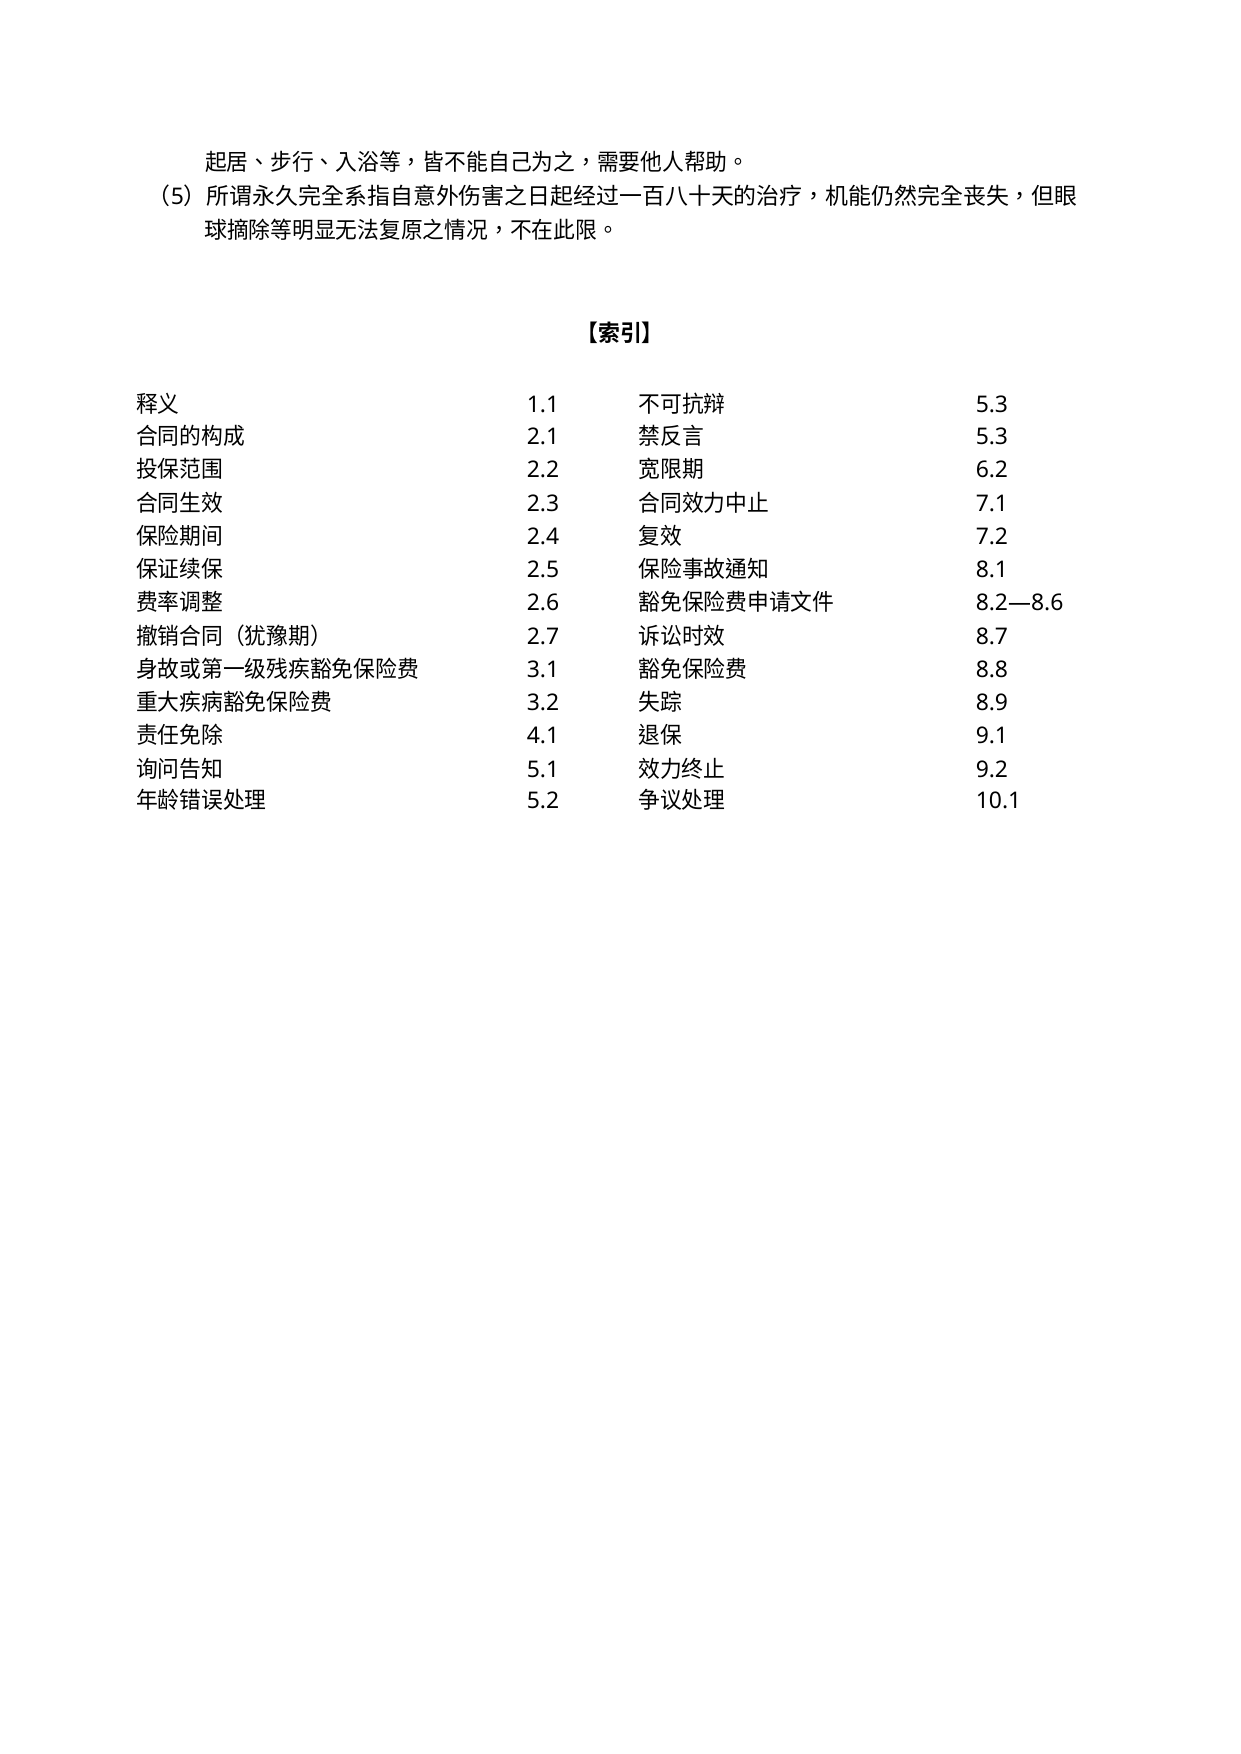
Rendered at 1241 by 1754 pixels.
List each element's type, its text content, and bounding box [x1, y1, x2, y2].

table_cell 8.2—8.6 [910, 588, 1088, 622]
table_cell 6.2 [910, 455, 1088, 488]
table_cell 保险期间 [115, 522, 479, 555]
table_cell 9.2 [910, 755, 1088, 788]
table_cell 2.5 [480, 555, 599, 588]
table_cell 身故或第一级残疾豁免保险费 [115, 655, 479, 688]
table_cell 8.7 [910, 622, 1088, 655]
table_cell 复效 [599, 522, 910, 555]
text 起居、步行、入浴等，皆不能自己为之，需要他人帮助。 [205, 146, 1105, 177]
text （5）所谓永久完全系指自意外伤害之日起经过一百八十天的治疗，机能仍然完全丧失，但眼球摘除等明显无法复原之情况，不在此限。 [148, 180, 1100, 246]
table_cell 5.3 [910, 422, 1088, 455]
table_cell 重大疾病豁免保险费 [115, 688, 479, 721]
table_header 5.3 [910, 394, 1088, 422]
table_cell 合同生效 [115, 489, 479, 522]
table_cell 2.1 [480, 422, 599, 455]
table_cell 5.1 [480, 755, 599, 788]
table_cell 撤销合同（犹豫期） [115, 622, 479, 655]
table_cell 8.9 [910, 688, 1088, 721]
table_cell 保证续保 [115, 555, 479, 588]
table_cell 2.4 [480, 522, 599, 555]
table_header 释义 [115, 394, 479, 422]
table_cell 7.1 [910, 489, 1088, 522]
table_cell 责任免除 [115, 721, 479, 755]
table_cell 效力终止 [599, 755, 910, 788]
table_cell 8.8 [910, 655, 1088, 688]
table_cell 合同的构成 [115, 422, 479, 455]
table_cell 2.6 [480, 588, 599, 622]
table_cell 2.2 [480, 455, 599, 488]
table_cell 合同效力中止 [599, 489, 910, 522]
table_cell 3.2 [480, 688, 599, 721]
subtitle 【索引】 [574, 317, 666, 348]
table_cell 诉讼时效 [599, 622, 910, 655]
table_cell 退保 [599, 721, 910, 755]
table_cell 7.2 [910, 522, 1088, 555]
table_cell 2.7 [480, 622, 599, 655]
table_cell 投保范围 [115, 455, 479, 488]
table_cell 年龄错误处理 [115, 788, 479, 816]
table_cell 失踪 [599, 688, 910, 721]
table_header 不可抗辩 [599, 394, 910, 422]
table_cell 豁免保险费申请文件 [599, 588, 910, 622]
table_header 1.1 [480, 394, 599, 422]
table_cell 争议处理 [599, 788, 910, 816]
table_cell 询问告知 [115, 755, 479, 788]
table_cell 4.1 [480, 721, 599, 755]
table_cell 5.2 [480, 788, 599, 816]
table_cell 9.1 [910, 721, 1088, 755]
table_cell 2.3 [480, 489, 599, 522]
table_cell 费率调整 [115, 588, 479, 622]
table_cell 8.1 [910, 555, 1088, 588]
table_cell 禁反言 [599, 422, 910, 455]
table_cell 10.1 [910, 788, 1088, 816]
table_cell 豁免保险费 [599, 655, 910, 688]
table_cell 保险事故通知 [599, 555, 910, 588]
table_cell 宽限期 [599, 455, 910, 488]
table_cell 3.1 [480, 655, 599, 688]
